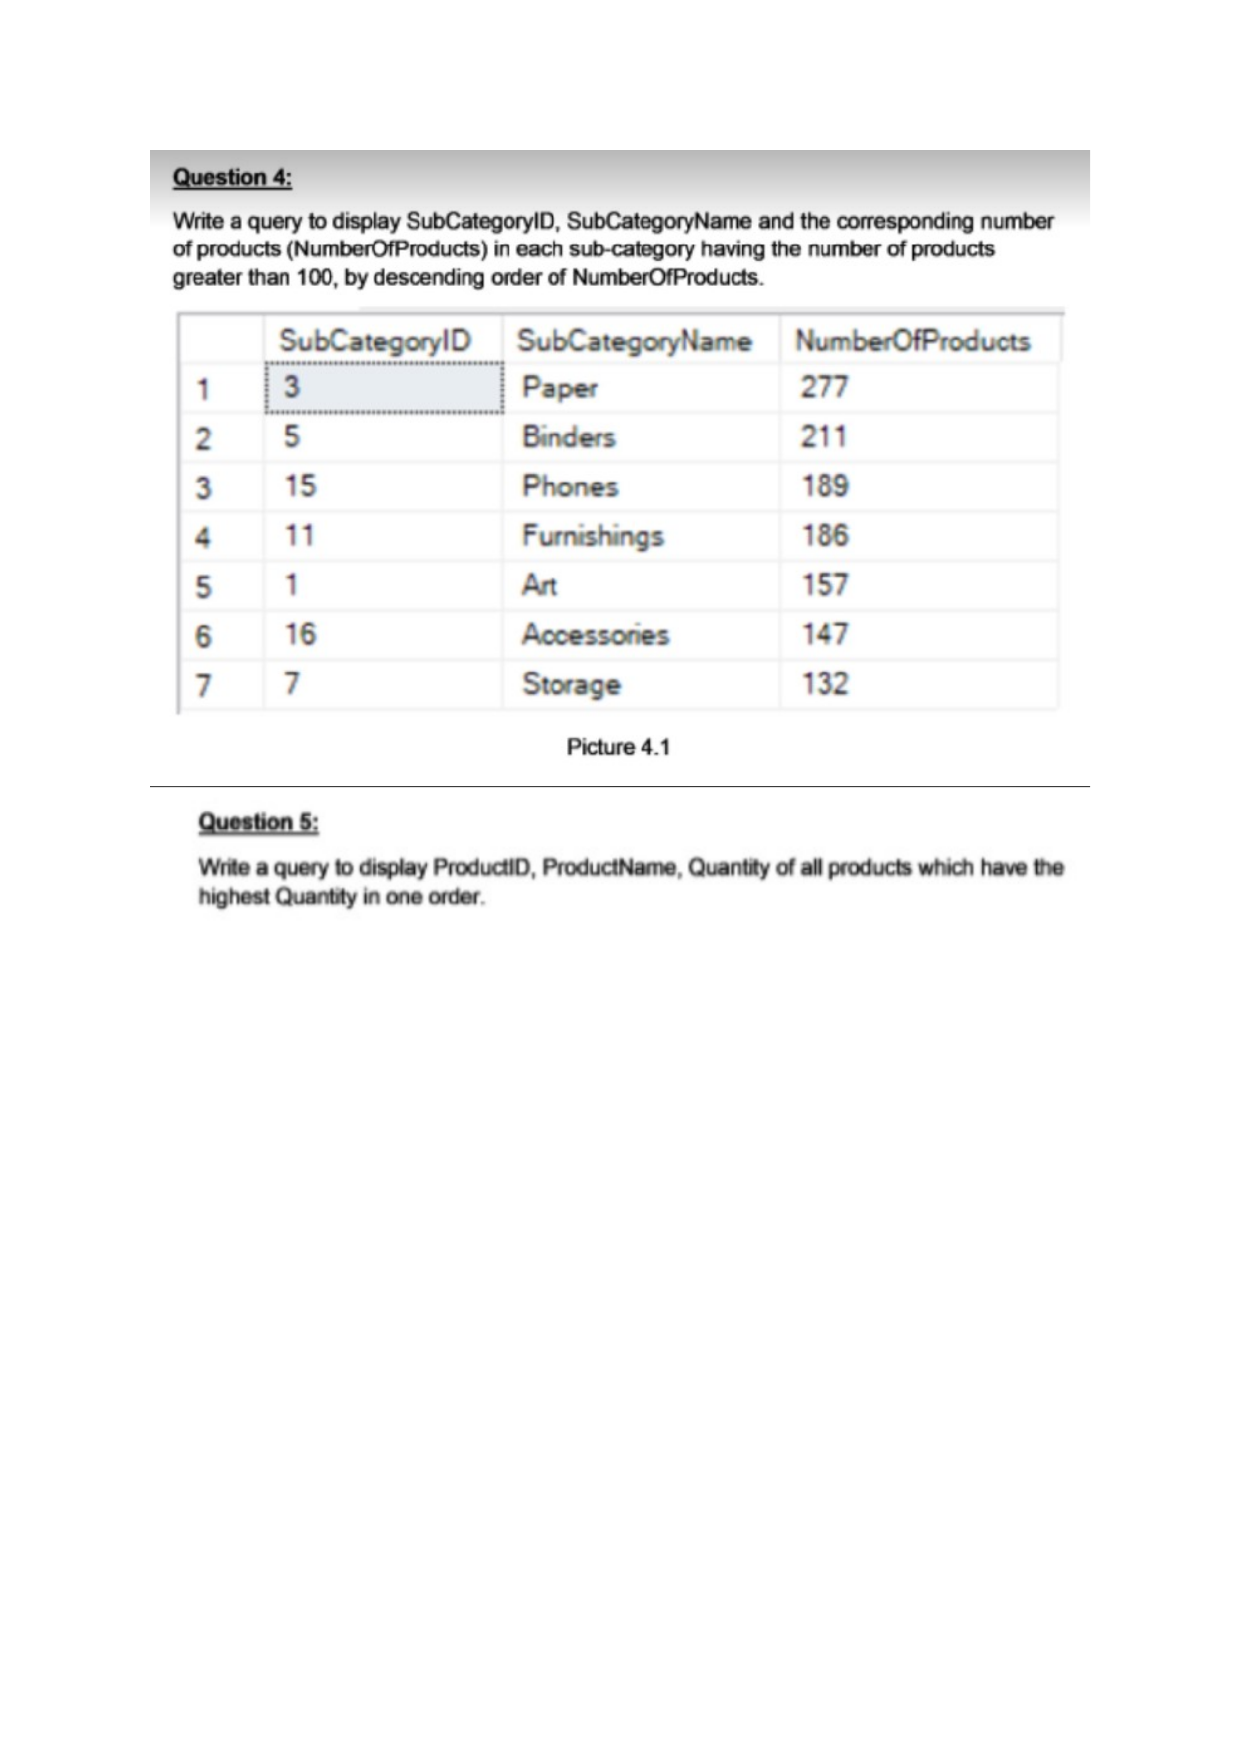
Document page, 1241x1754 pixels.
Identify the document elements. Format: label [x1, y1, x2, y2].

picture [150, 150, 1091, 768]
picture [150, 786, 1091, 986]
